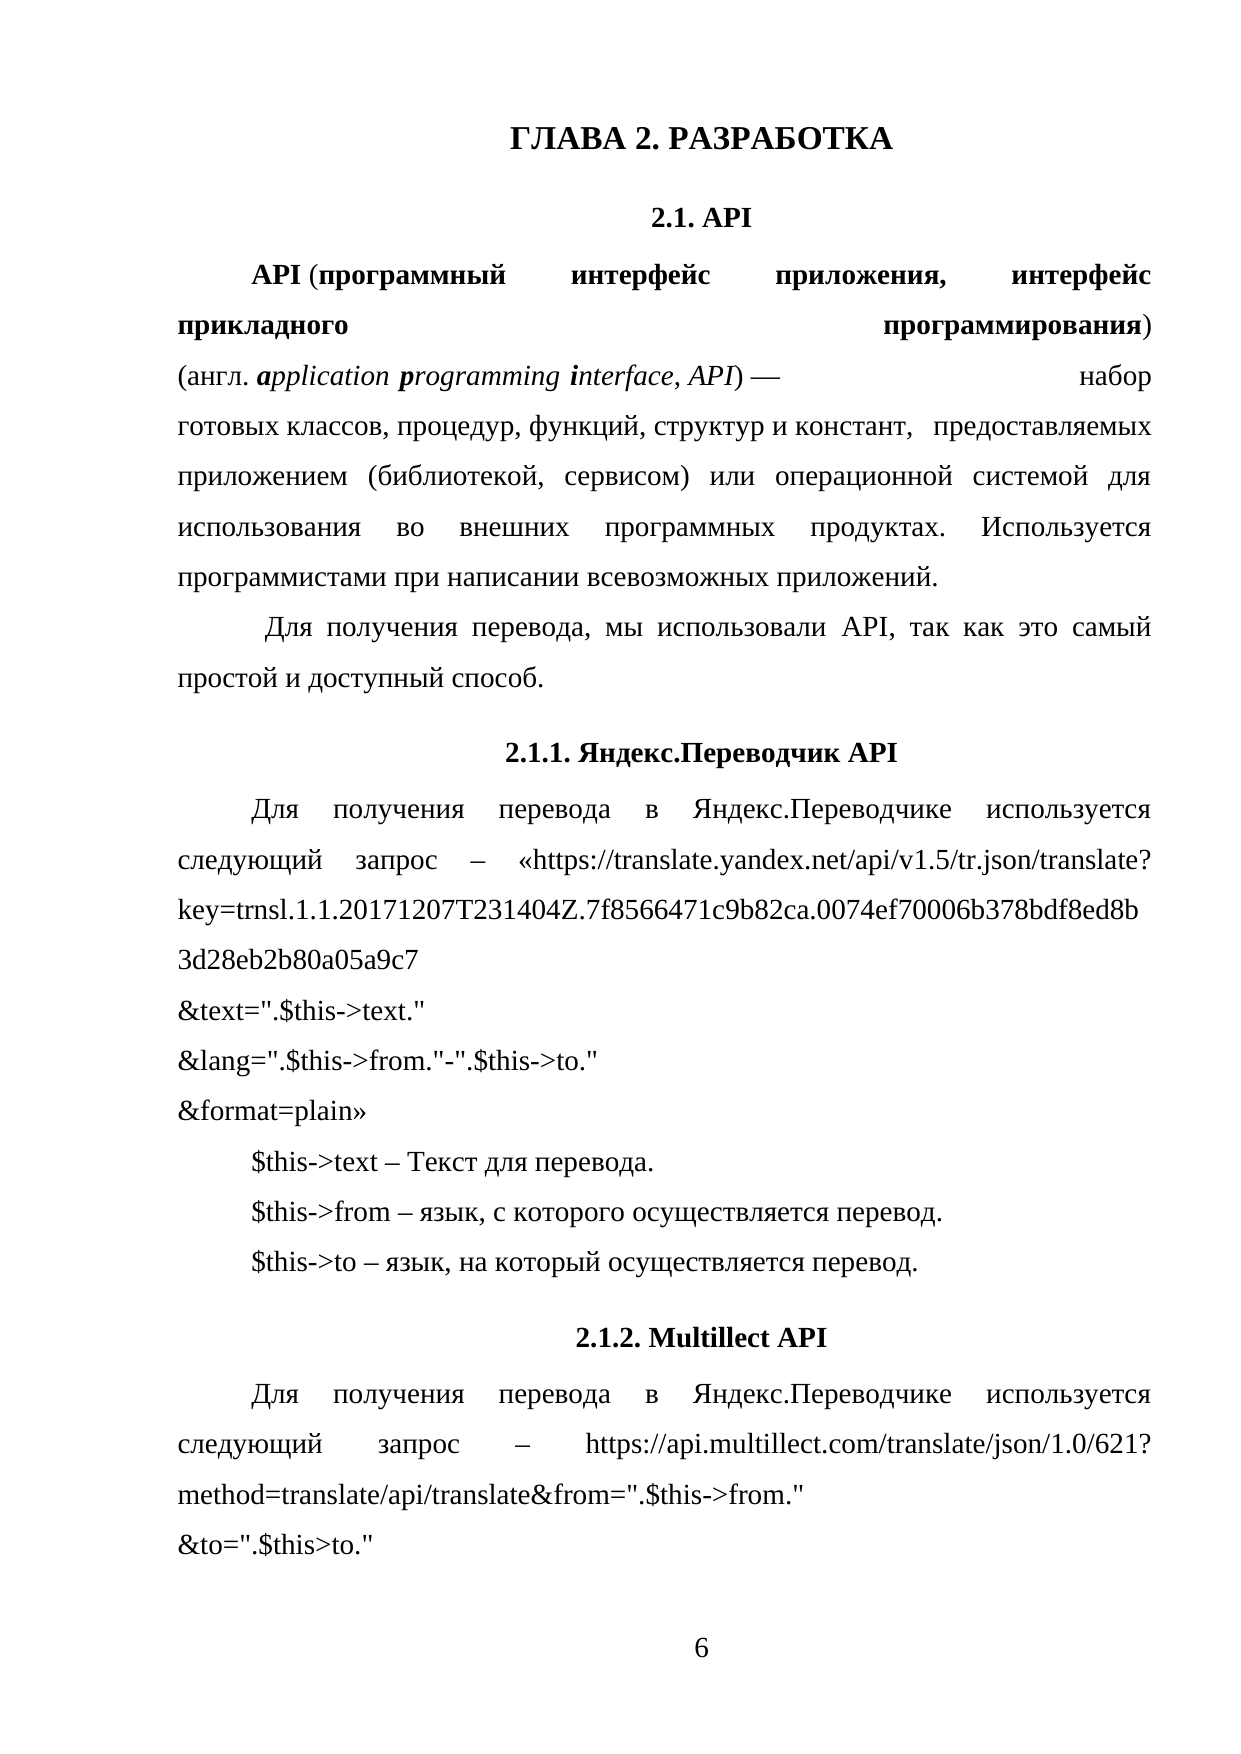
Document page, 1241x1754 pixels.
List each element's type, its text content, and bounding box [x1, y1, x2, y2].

subtitle 2.1. API [177, 201, 1152, 234]
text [177, 1376, 1152, 1561]
text Для получения перевода в Яндекс.Переводчике используется следующий запрос – «https://translate.yandex.net/api/v1.5/tr.json/translate? key=trnsl.1.1.20171207T231404Z.7f8566471c9b82ca.0074ef70006b378bdf8ed8b3d28eb2b80a05a9c7 &text=".$this->text." &lang=".$this->from."-".$this->to." &format=plain» [177, 792, 1152, 1127]
text $this->to – язык, на который осуществляется перевод. [177, 1244, 1152, 1278]
subtitle 2.1.1. Яндекс.Переводчик API [177, 735, 1152, 768]
text $this->text – Текст для перевода. [177, 1144, 1152, 1177]
text API (программный интерфейс приложения, интерфейс прикладного программирования) (англ. application programming interface, API) — набор готовых классов, процедур, функций, структур и констант, предоставляемых приложением (библиотекой, сервисом) или операционной системой для использования во внешних программных продуктах. Используется программистами при написании всевозможных приложений. [177, 257, 1152, 593]
text $this->from – язык, с которого осуществляется перевод. [177, 1194, 1152, 1228]
subtitle 2.1.2. Multillect API [177, 1320, 1152, 1353]
subtitle Глава 2. Разработка [177, 118, 1152, 156]
text Для получения перевода, мы использовали API, так как это самый простой и доступный способ. [177, 609, 1152, 693]
